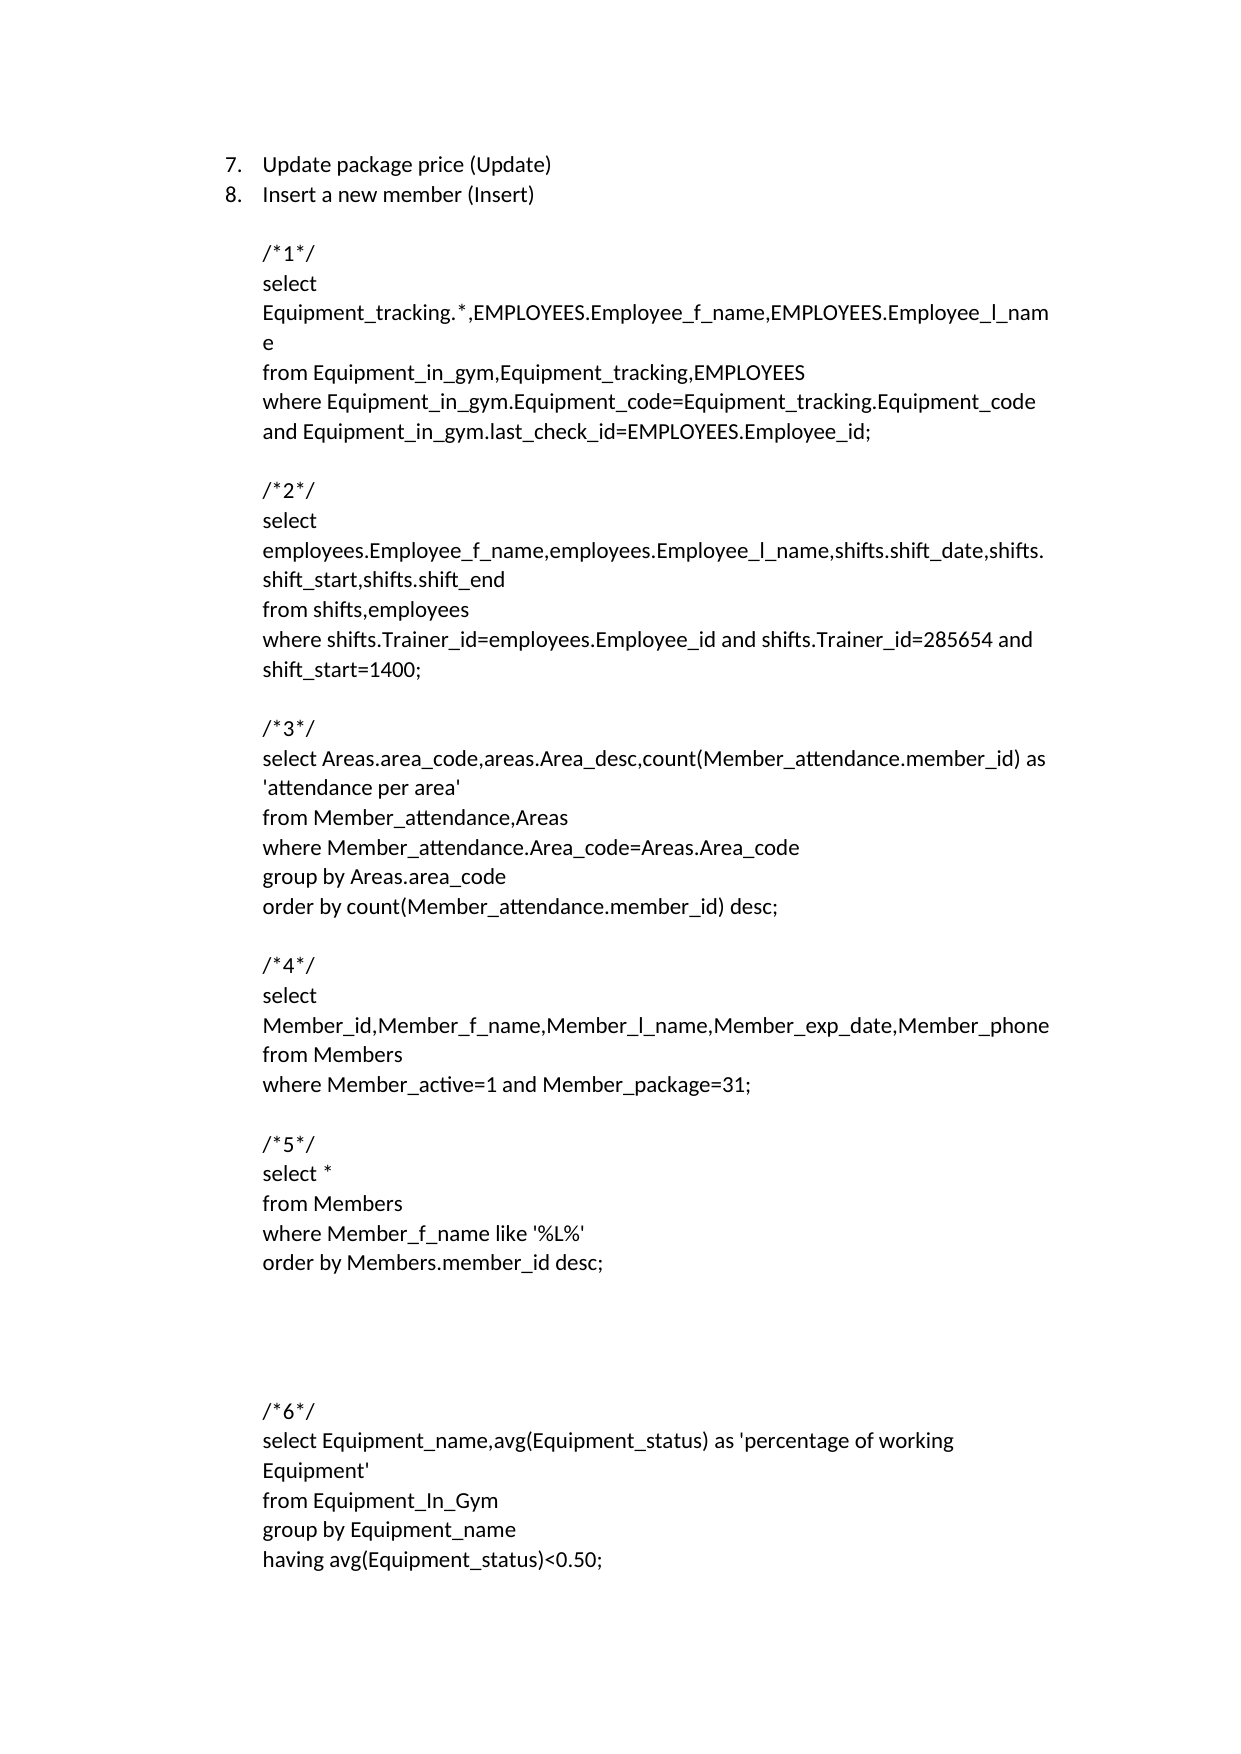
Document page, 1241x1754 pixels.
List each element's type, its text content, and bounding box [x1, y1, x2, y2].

list /*2*/ [262, 477, 1053, 504]
list where Equipment_in_gym.Equipment_code=Equipment_tracking.Equipment_code and Equipment_in_gym.last_check_id=EMPLOYEES.Employee_id; [262, 387, 1053, 445]
list where Member_active=1 and Member_package=31; [262, 1070, 1053, 1098]
list /*4*/ [262, 952, 1053, 979]
list group by Areas.area_code [262, 862, 1053, 891]
list select Member_id,Member_f_name,Member_l_name,Member_exp_date,Member_phone [262, 981, 1053, 1039]
list from Equipment_in_gym,Equipment_tracking,EMPLOYEES [262, 358, 1053, 386]
list from Member_attendance,Areas [262, 803, 1053, 831]
list group by Equipment_name [262, 1516, 1053, 1544]
list /*1*/ [262, 239, 1053, 267]
list /*3*/ [262, 714, 1053, 742]
list select * [262, 1159, 1053, 1187]
list from Members [262, 1041, 1053, 1069]
list /*5*/ [262, 1130, 1053, 1158]
list Update package price (Update) [225, 150, 1053, 178]
list Insert a new member (Insert) [225, 180, 1053, 208]
list select Equipment_name,avg(Equipment_status) as 'percentage of working Equipment' [262, 1427, 1053, 1484]
list where shifts.Trainer_id=employees.Employee_id and shifts.Trainer_id=285654 and shift_start=1400; [262, 625, 1053, 683]
list order by count(Member_attendance.member_id) desc; [262, 892, 1053, 920]
list select Areas.area_code,areas.Area_desc,count(Member_attendance.member_id) as 'attendance per area' [262, 744, 1053, 801]
list having avg(Equipment_status)<0.50; [262, 1545, 1053, 1573]
list /*6*/ [262, 1397, 1053, 1425]
list where Member_attendance.Area_code=Areas.Area_code [262, 833, 1053, 861]
list from shifts,employees [262, 595, 1053, 623]
list select Equipment_tracking.*,EMPLOYEES.Employee_f_name,EMPLOYEES.Employee_l_name [262, 269, 1053, 356]
list where Member_f_name like '%L%' [262, 1219, 1053, 1247]
list from Equipment_In_Gym [262, 1486, 1053, 1514]
list select employees.Employee_f_name,employees.Employee_l_name,shifts.shift_date,shifts.shift_start,shifts.shift_end [262, 506, 1053, 594]
list from Members [262, 1189, 1053, 1217]
list order by Members.member_id desc; [262, 1248, 1053, 1276]
